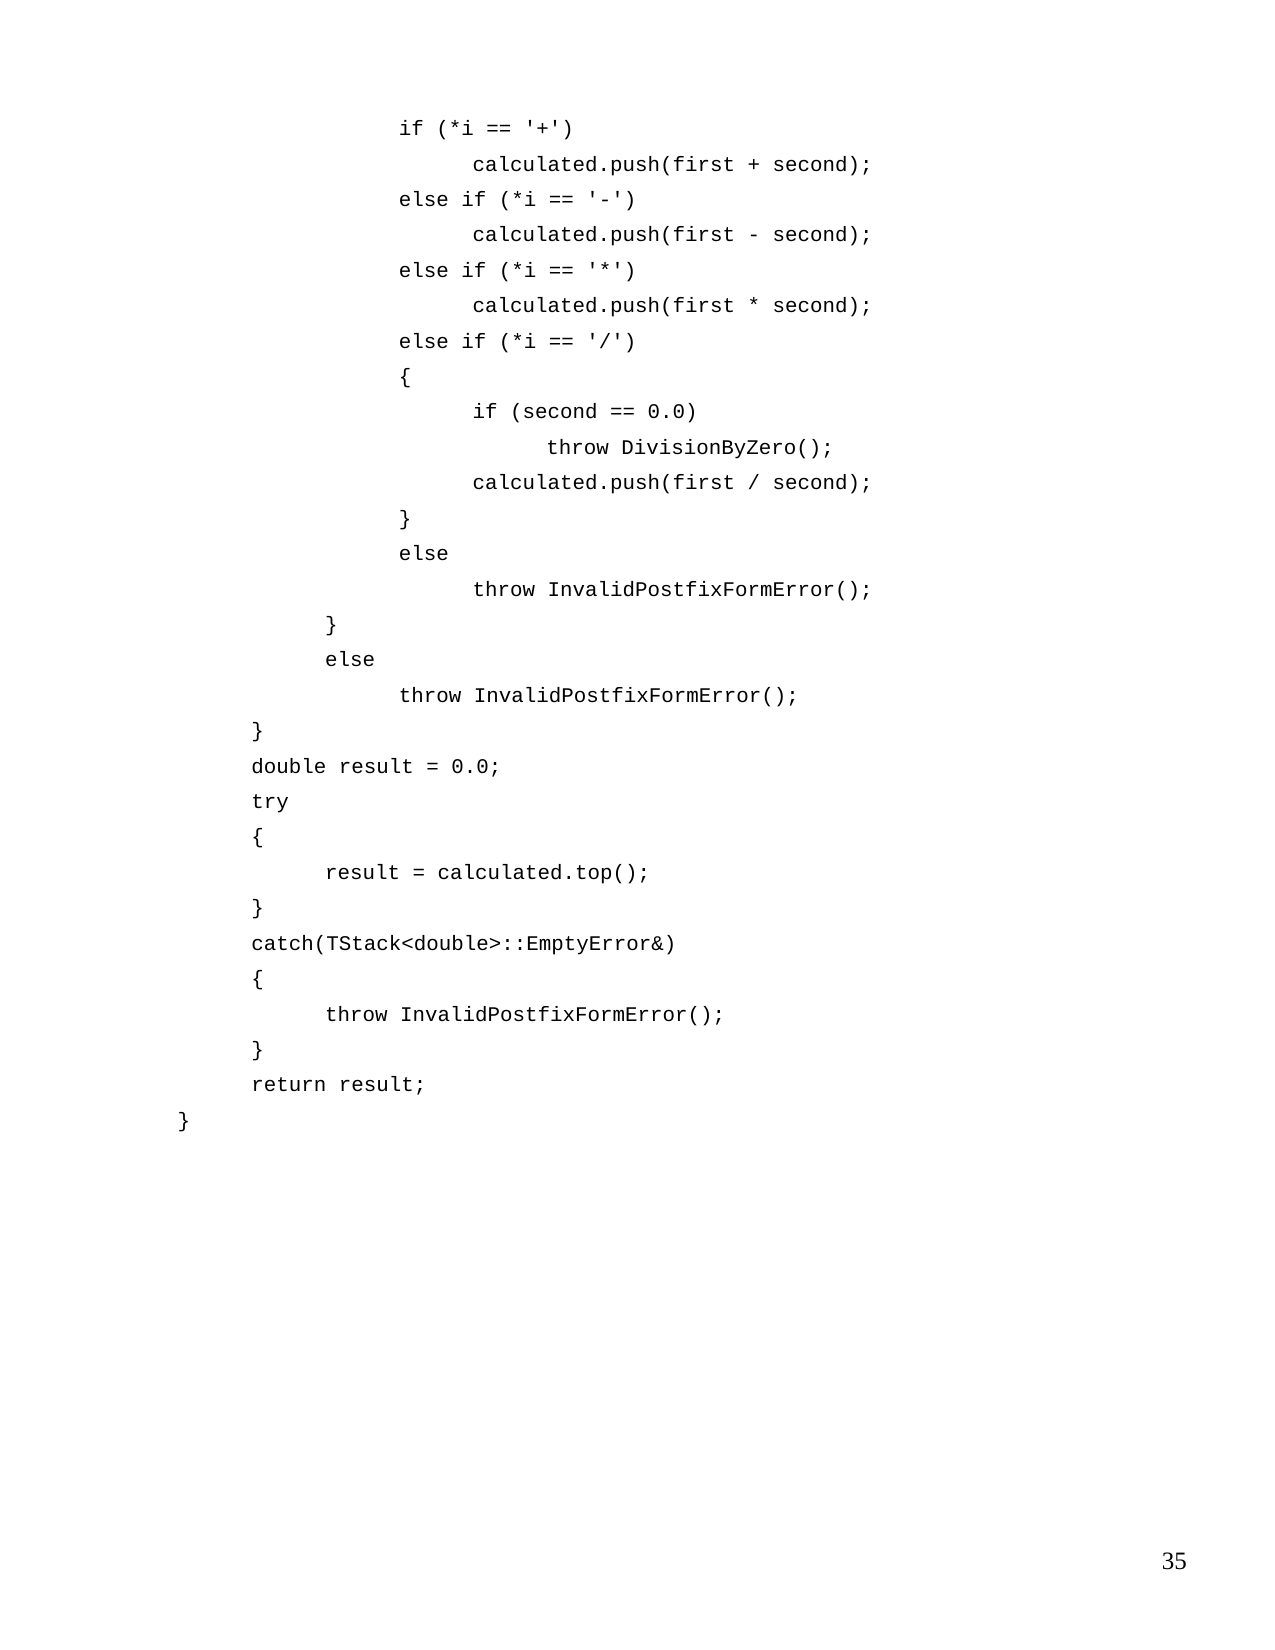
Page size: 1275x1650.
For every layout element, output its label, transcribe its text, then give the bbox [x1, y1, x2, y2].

text return result; [177, 1074, 1186, 1098]
text else [177, 543, 1186, 567]
text calculated.push(first * second); [177, 295, 1186, 319]
text } [177, 508, 1186, 531]
text { [177, 366, 1186, 390]
text { [177, 826, 1186, 850]
text calculated.push(first / second); [177, 472, 1186, 496]
text catch(TStack<double>::EmptyError&) [177, 933, 1186, 956]
text else if (*i == '*') [177, 260, 1186, 283]
text double result = 0.0; [177, 756, 1186, 779]
text } [177, 1039, 1186, 1063]
text throw InvalidPostfixFormError(); [177, 578, 1186, 602]
text calculated.push(first - second); [177, 224, 1186, 248]
text if (*i == '+') [177, 118, 1186, 142]
text else [177, 649, 1186, 673]
text } [177, 614, 1186, 638]
text } [177, 720, 1186, 744]
text if (second == 0.0) [177, 401, 1186, 425]
text } [177, 1110, 1186, 1133]
text else if (*i == '/') [177, 331, 1186, 354]
text else if (*i == '-') [177, 189, 1186, 213]
text } [177, 897, 1186, 921]
text calculated.push(first + second); [177, 153, 1186, 177]
text throw InvalidPostfixFormError(); [177, 1003, 1186, 1027]
text try [177, 791, 1186, 815]
text { [177, 968, 1186, 992]
text result = calculated.top(); [177, 862, 1186, 886]
text throw InvalidPostfixFormError(); [177, 685, 1186, 708]
text throw DivisionByZero(); [177, 437, 1186, 461]
